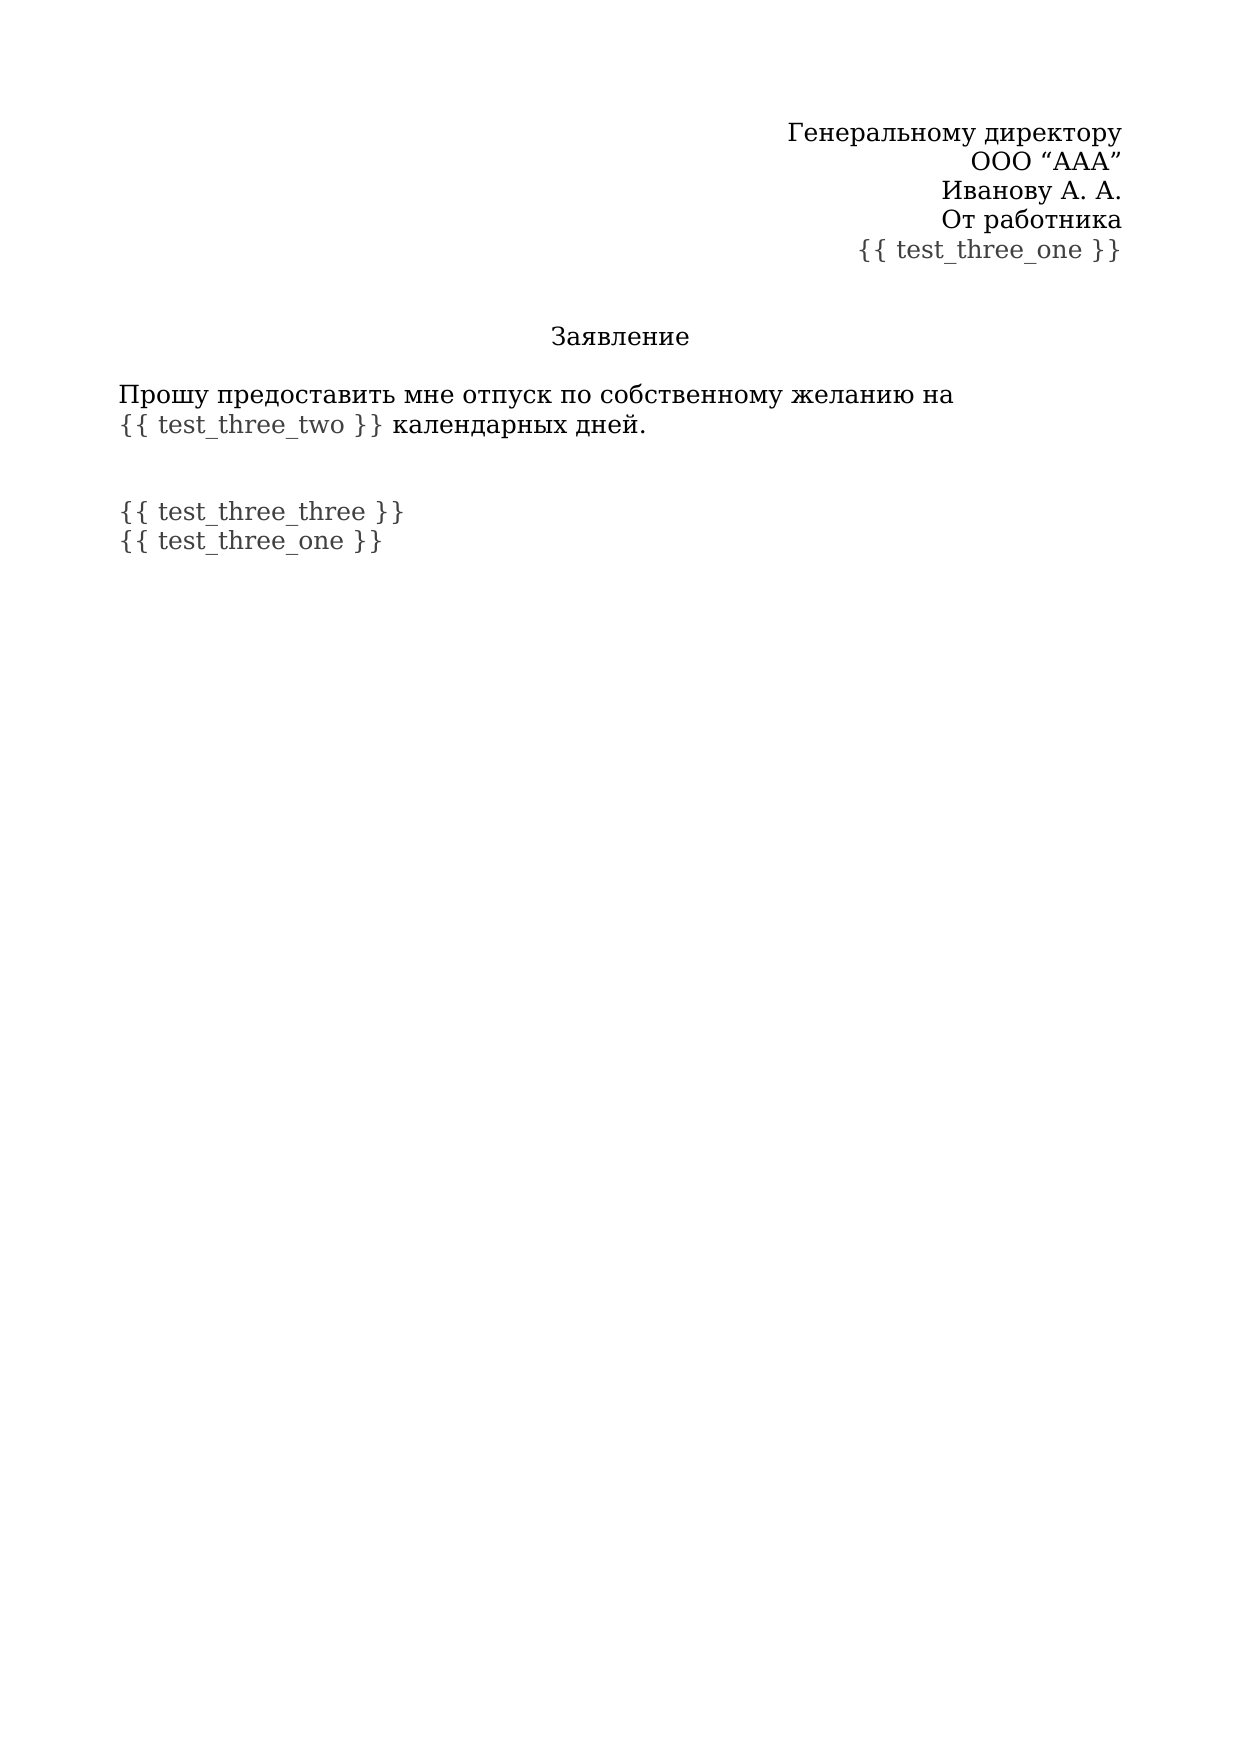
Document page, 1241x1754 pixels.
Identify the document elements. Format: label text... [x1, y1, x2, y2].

text Заявление [118, 322, 1122, 351]
text ООО “ААА” [118, 147, 1122, 176]
text {{ test_three_one }} [118, 235, 1122, 264]
text Прошу предоставить мне отпуск по собственному желанию на {{ test_three_two }} календарных дней. [118, 381, 1122, 439]
text Генеральному директору [118, 118, 1122, 147]
text От работника [118, 206, 1122, 235]
text {{ test_three_three }} [118, 497, 1122, 526]
text {{ test_three_one }} [118, 526, 1122, 556]
text Иванову А. А. [118, 176, 1122, 206]
